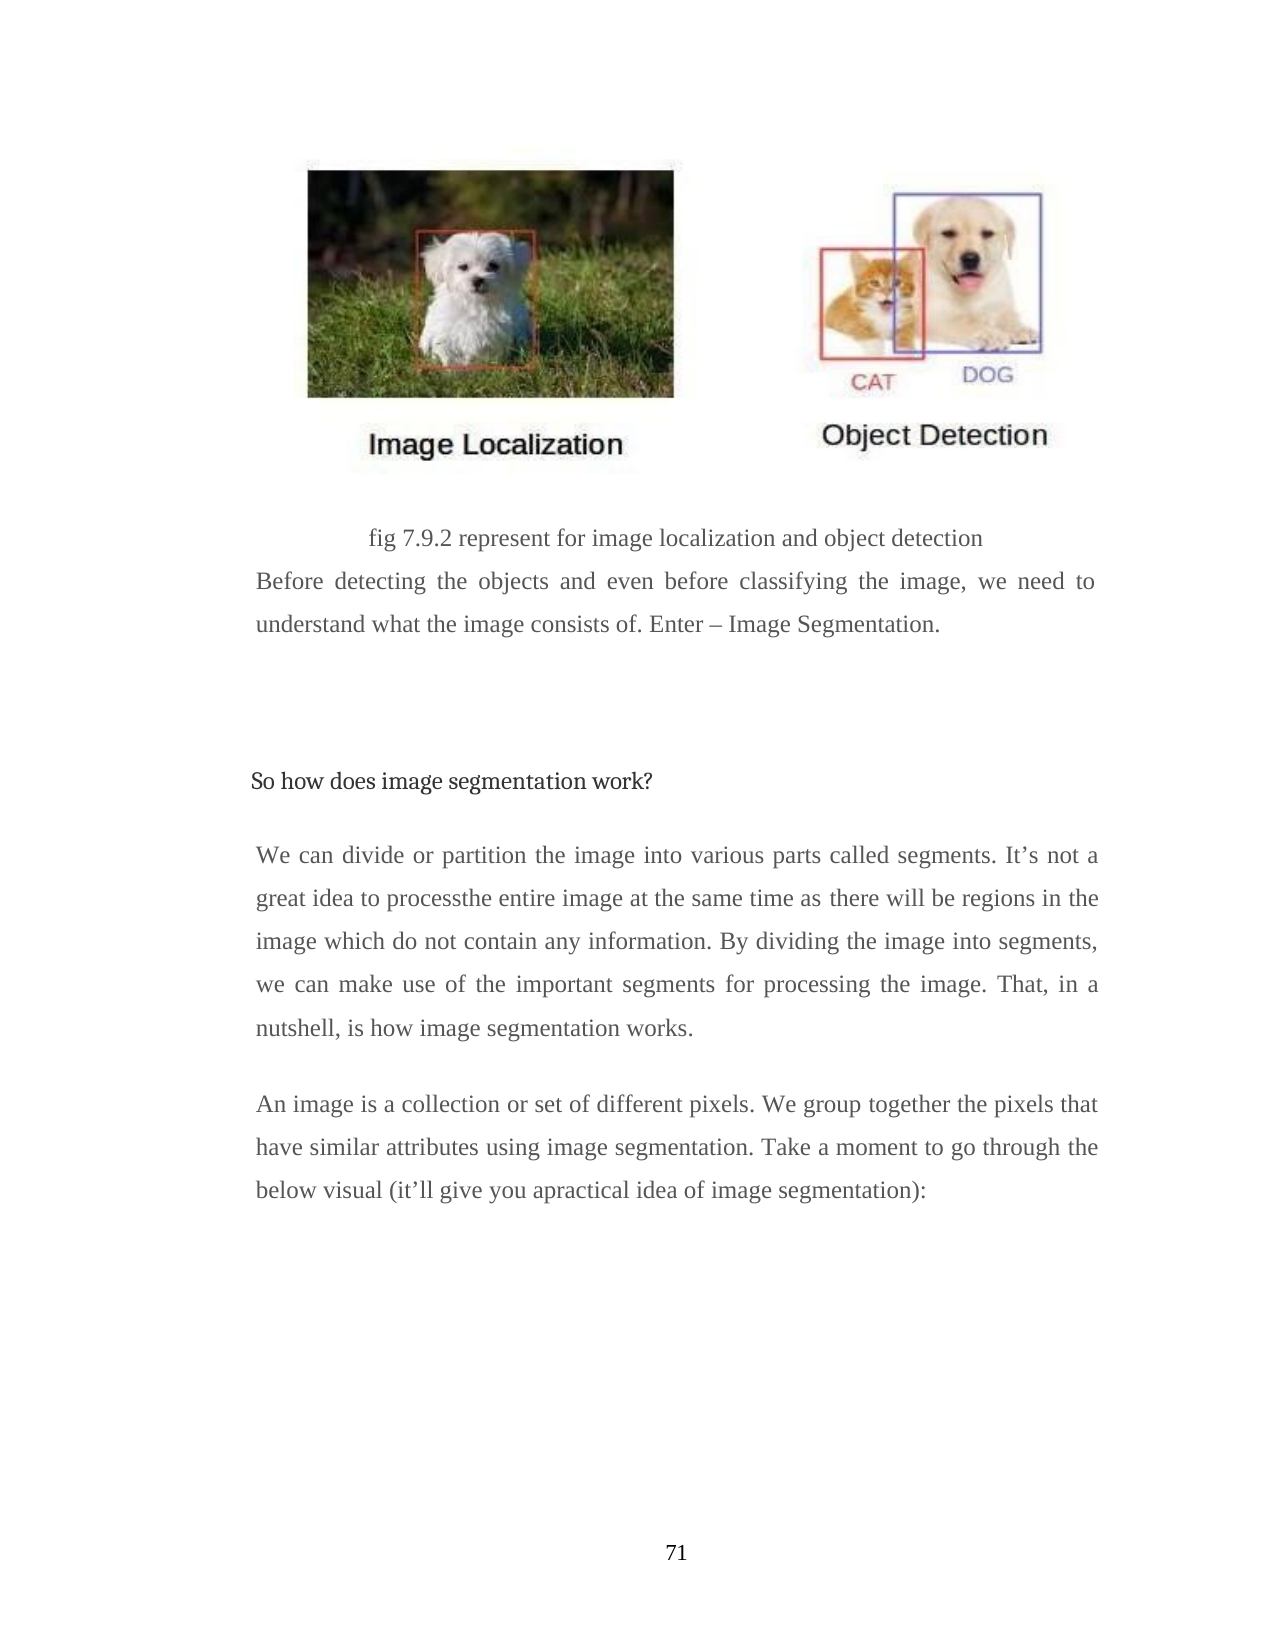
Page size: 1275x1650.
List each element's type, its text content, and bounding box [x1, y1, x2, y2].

picture [293, 147, 1067, 475]
text We can divide or partition the image into various parts called segments. It’s not a great idea to processthe entire image at the same time as there will be regions in the image which do not contain any information. By dividing the image into segments, we can make use of the important segments for processing the image. That, in a nutshell, is how image segmentation works. [256, 840, 1099, 1041]
subtitle So how does image segmentation work? [125, 767, 1212, 795]
text fig 7.9.2 represent for image localization and object detection [256, 523, 1096, 552]
text Before detecting the objects and even before classifying the image, we need to understand what the image consists of. Enter – Image Segmentation. [256, 566, 1096, 638]
text An image is a collection or set of different pixels. We group together the pixels that have similar attributes using image segmentation. Take a moment to go through the below visual (it’ll give you apractical idea of image segmentation): [256, 1089, 1098, 1204]
